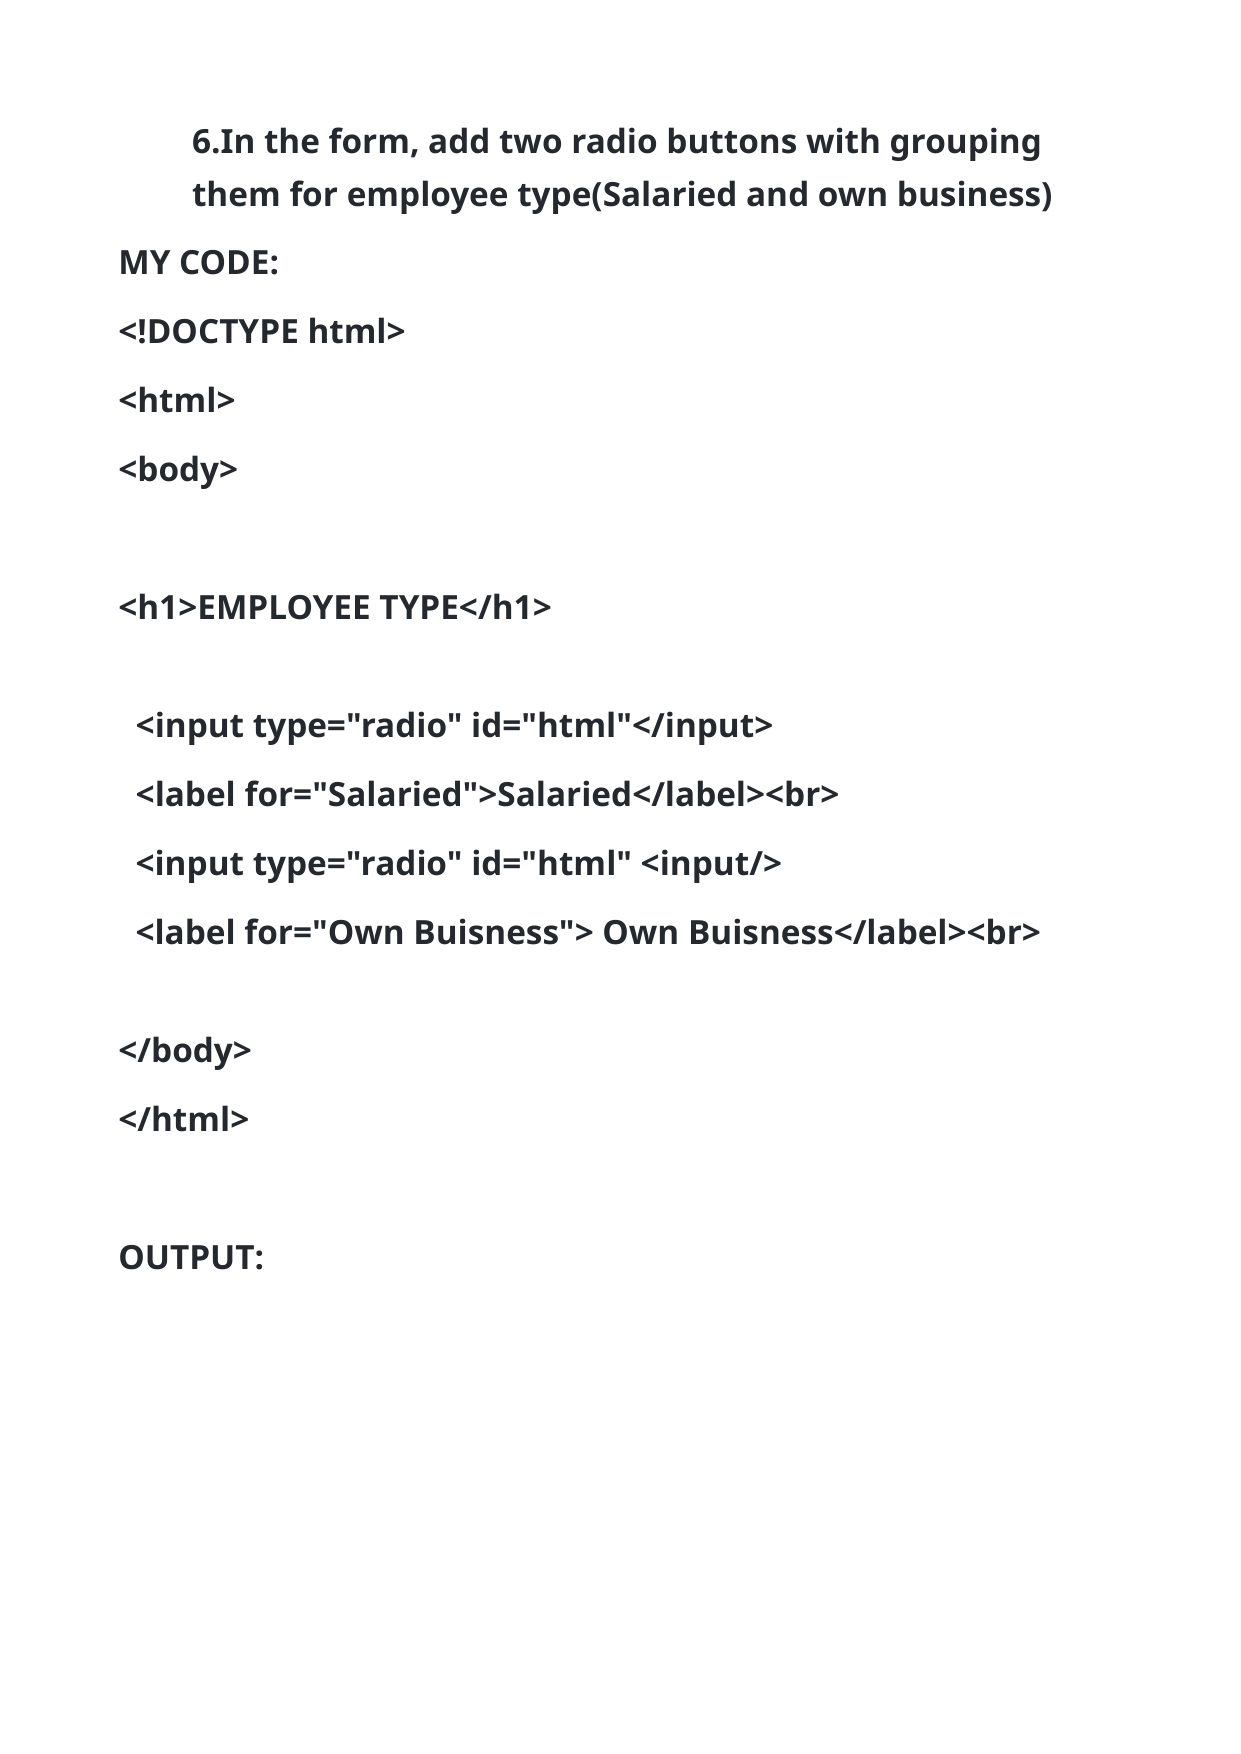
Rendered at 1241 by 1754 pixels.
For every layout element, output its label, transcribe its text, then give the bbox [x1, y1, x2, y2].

text <label for="Own Buisness"> Own Buisness</label><br> [118, 908, 1122, 954]
list In the form, add two radio buttons with grouping them for employee type(Salaried and own business) [192, 118, 1122, 216]
text OUTPUT: [118, 1234, 1122, 1279]
text <!DOCTYPE html> [118, 308, 1122, 353]
text <body> [118, 446, 1122, 491]
text </body> [118, 1027, 1122, 1072]
text <h1>EMPLOYEE TYPE</h1> [118, 583, 1122, 629]
text <html> [118, 377, 1122, 422]
text MY CODE: [118, 239, 1122, 284]
text </html> [118, 1096, 1122, 1141]
text <input type="radio" id="html"</input> [118, 702, 1122, 747]
text <input type="radio" id="html" <input/> [118, 840, 1122, 885]
text <label for="Salaried">Salaried</label><br> [118, 771, 1122, 816]
